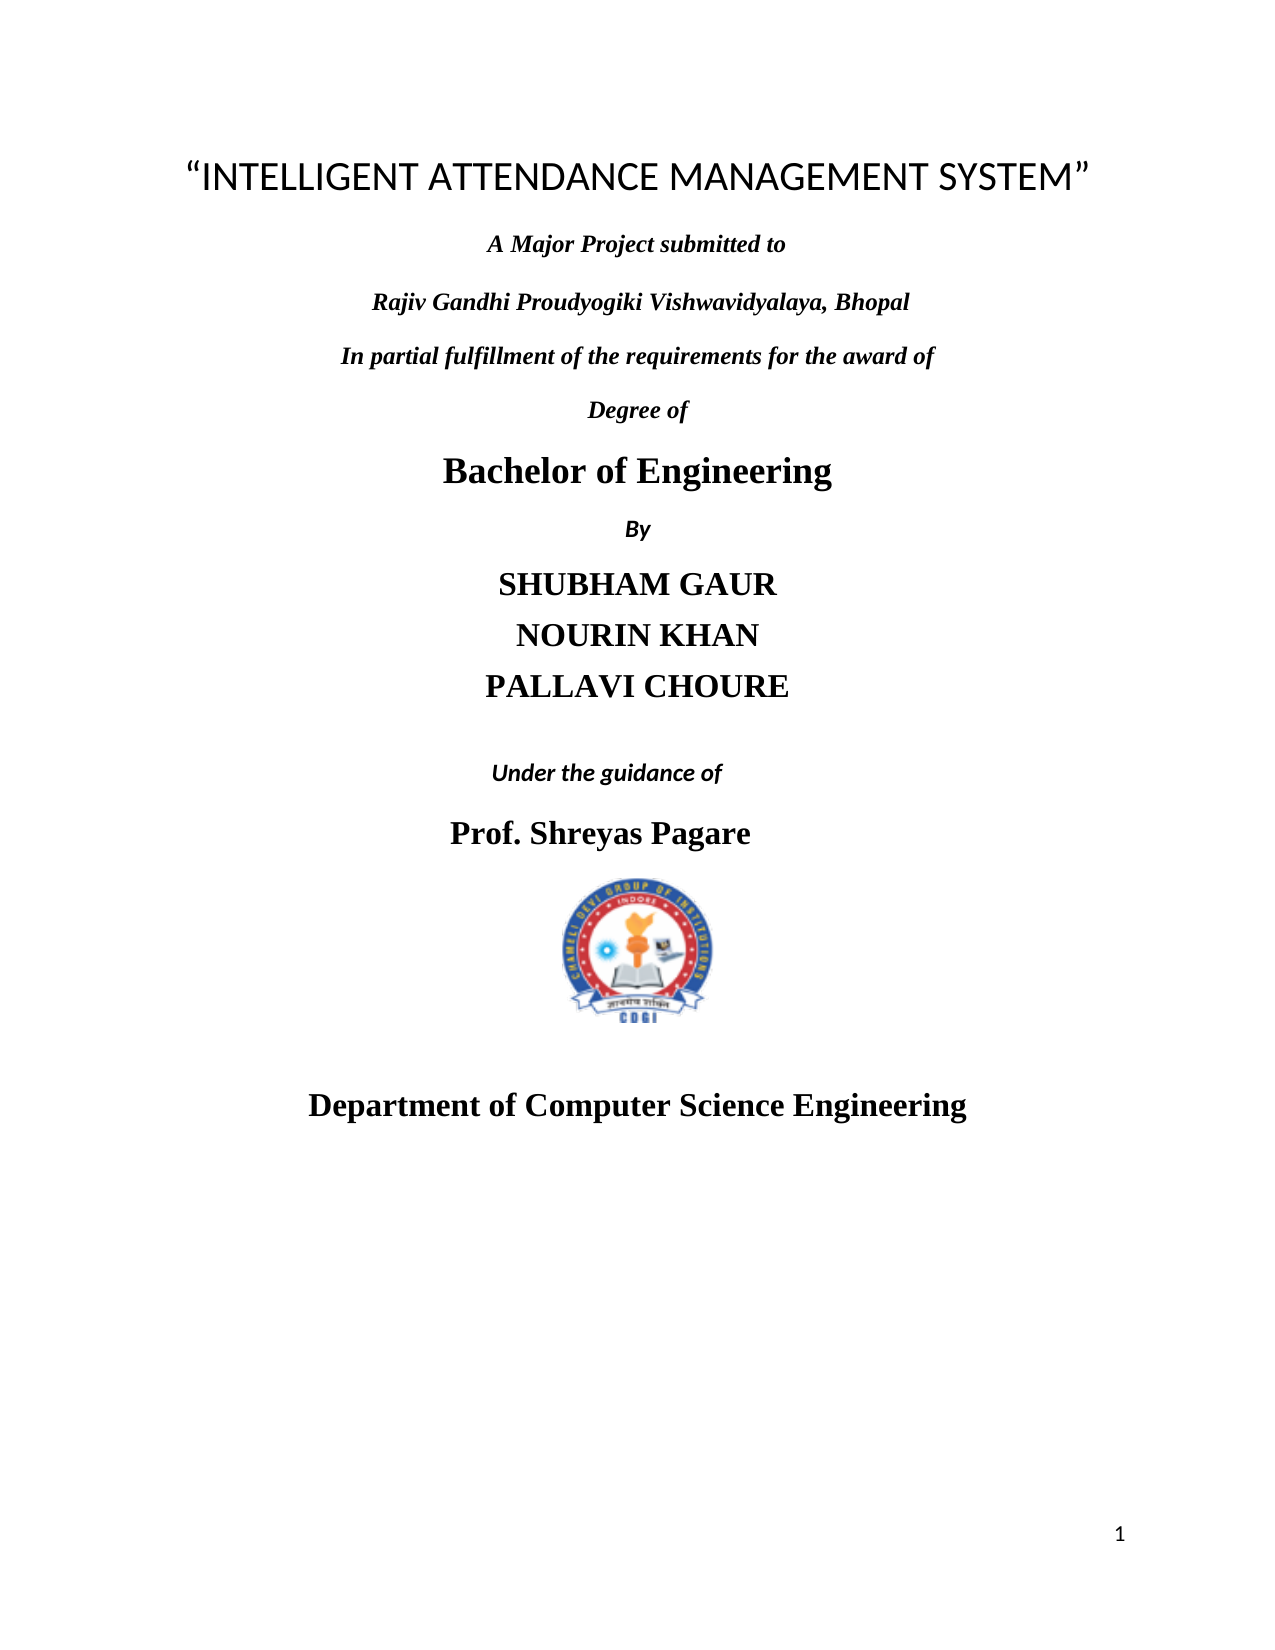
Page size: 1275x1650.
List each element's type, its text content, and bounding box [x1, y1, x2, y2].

text Under the guidance of [150, 757, 1125, 788]
text PALLAVI CHOURE [150, 666, 1125, 704]
text A Major Project submitted to [150, 229, 1125, 258]
text NOURIN KHAN [150, 615, 1125, 653]
text Degree of [150, 395, 1125, 424]
text By [150, 513, 1125, 543]
text SHUBHAM GAUR [150, 564, 1125, 603]
text Prof. Shreyas Pagare [375, 813, 1125, 851]
picture [561, 878, 714, 1023]
text Rajiv Gandhi Proudyogiki Vishwavidyalaya, Bhopal [150, 287, 1125, 316]
text “INTELLIGENT ATTENDANCE MANAGEMENT SYSTEM” [150, 150, 1125, 201]
text In partial fulfillment of the requirements for the award of [150, 341, 1125, 370]
text Bachelor of Engineering [150, 449, 1125, 492]
text Department of Computer Science Engineering [150, 1085, 1125, 1124]
